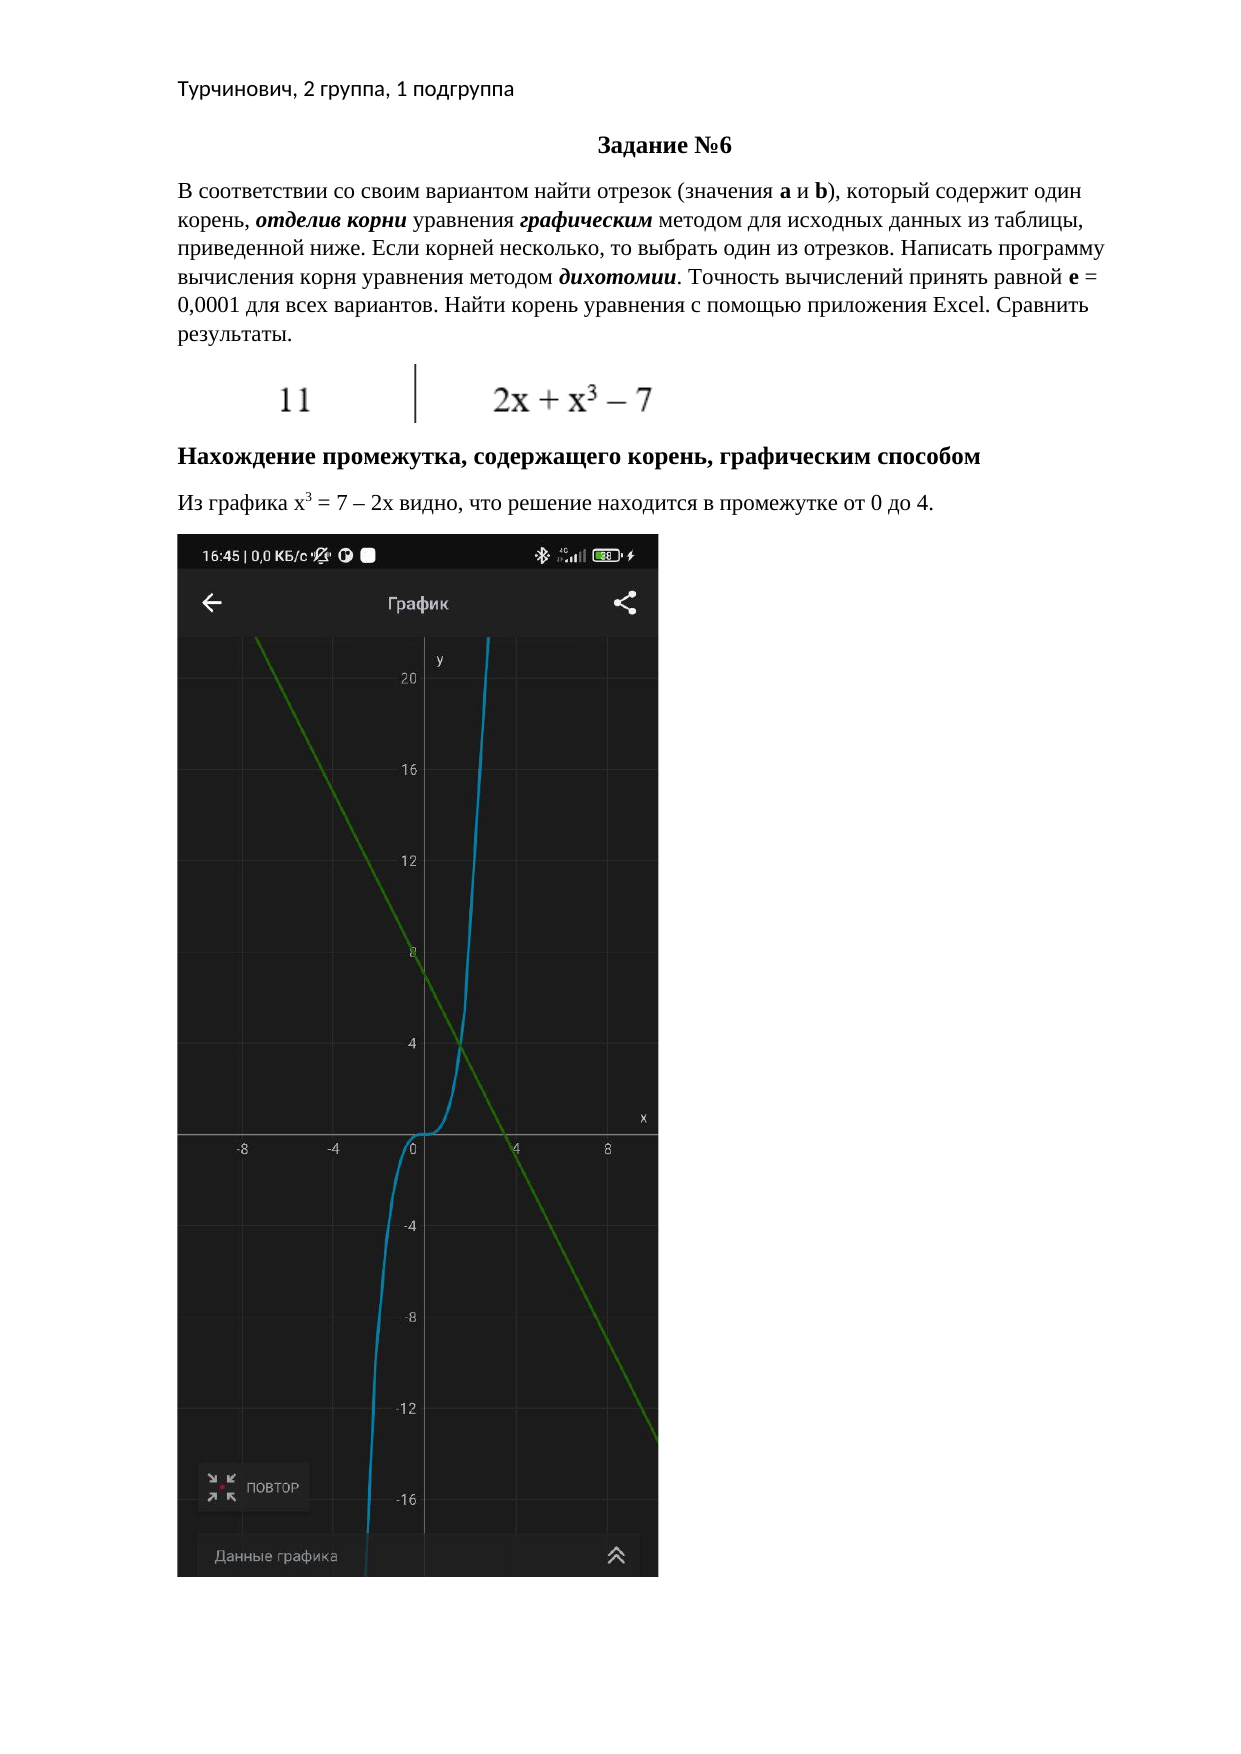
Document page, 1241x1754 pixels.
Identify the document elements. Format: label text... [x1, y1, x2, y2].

text В соответствии со своим вариантом найти отрезок (значения a и b), который содержит один корень, отделив корни уравнения графическим методом для исходных данных из таблицы, приведенной ниже. Если корней несколько, то выбрать один из отрезков. Написать программу вычисления корня уравнения методом дихотомии. Точность вычислений принять равной e = 0,0001 для всех вариантов. Найти корень уравнения с помощью приложения Excel. Сравнить результаты. [177, 177, 1152, 346]
text Из графика x3 = 7 – 2x видно, что решение находится в промежутке от 0 до 4. [177, 489, 1152, 516]
picture [177, 534, 659, 1577]
text Задание №6 [177, 130, 1152, 158]
text Нахождение промежутка, содержащего корень, графическим способом [177, 441, 1152, 470]
picture [177, 364, 726, 423]
